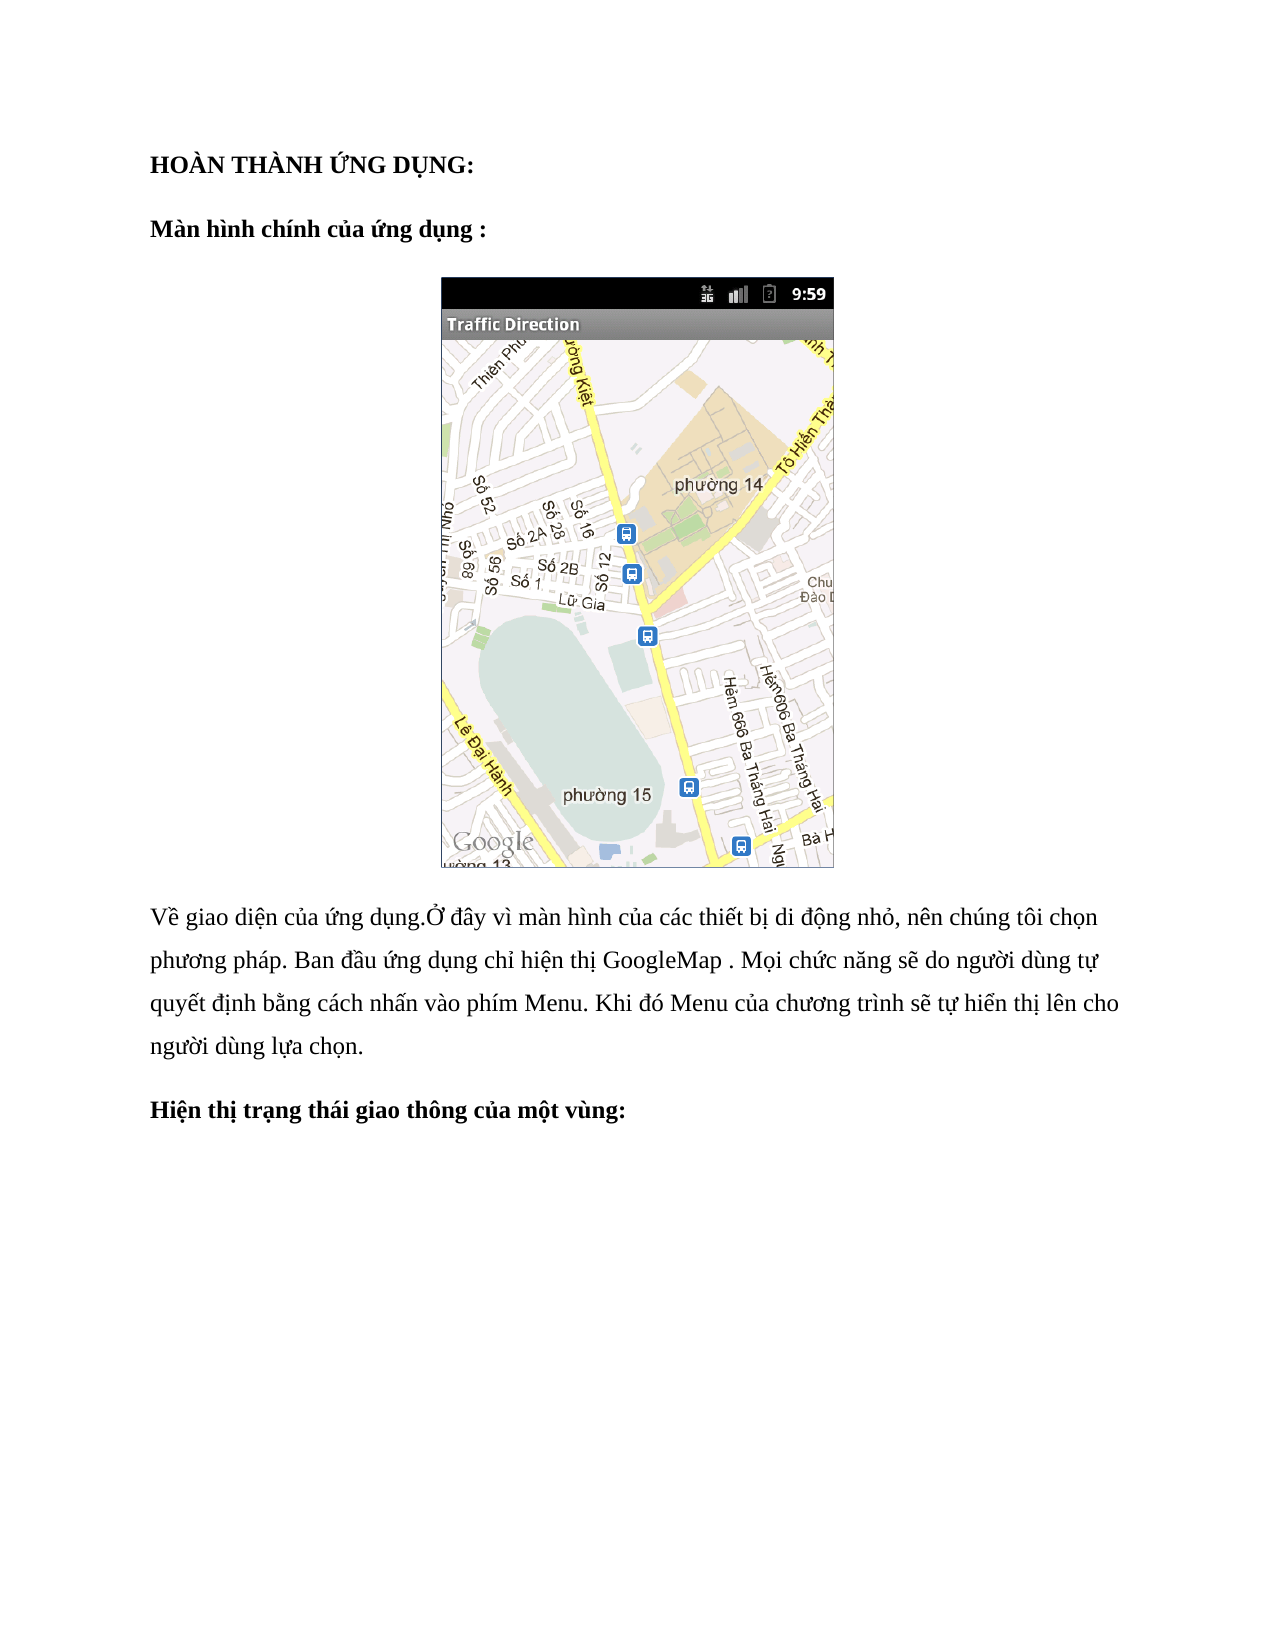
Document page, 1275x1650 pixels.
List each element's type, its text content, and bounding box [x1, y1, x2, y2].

text HOÀN THÀNH ỨNG DỤNG: [150, 150, 1125, 179]
text Hiện thị trạng thái giao thông của một vùng: [150, 1095, 1125, 1124]
picture [441, 277, 834, 868]
text Màn hình chính của ứng dụng : [150, 214, 1125, 243]
text Về giao diện của ứng dụng.Ở đây vì màn hình của các thiết bị di động nhỏ, nên chúng tôi chọn phương pháp. Ban đầu ứng dụng chỉ hiện thị GoogleMap . Mọi chức năng sẽ do người dùng tự quyết định bằng cách nhấn vào phím Menu. Khi đó Menu của chương trình sẽ tự hiển thị lên cho người dùng lựa chọn. [150, 902, 1125, 1060]
